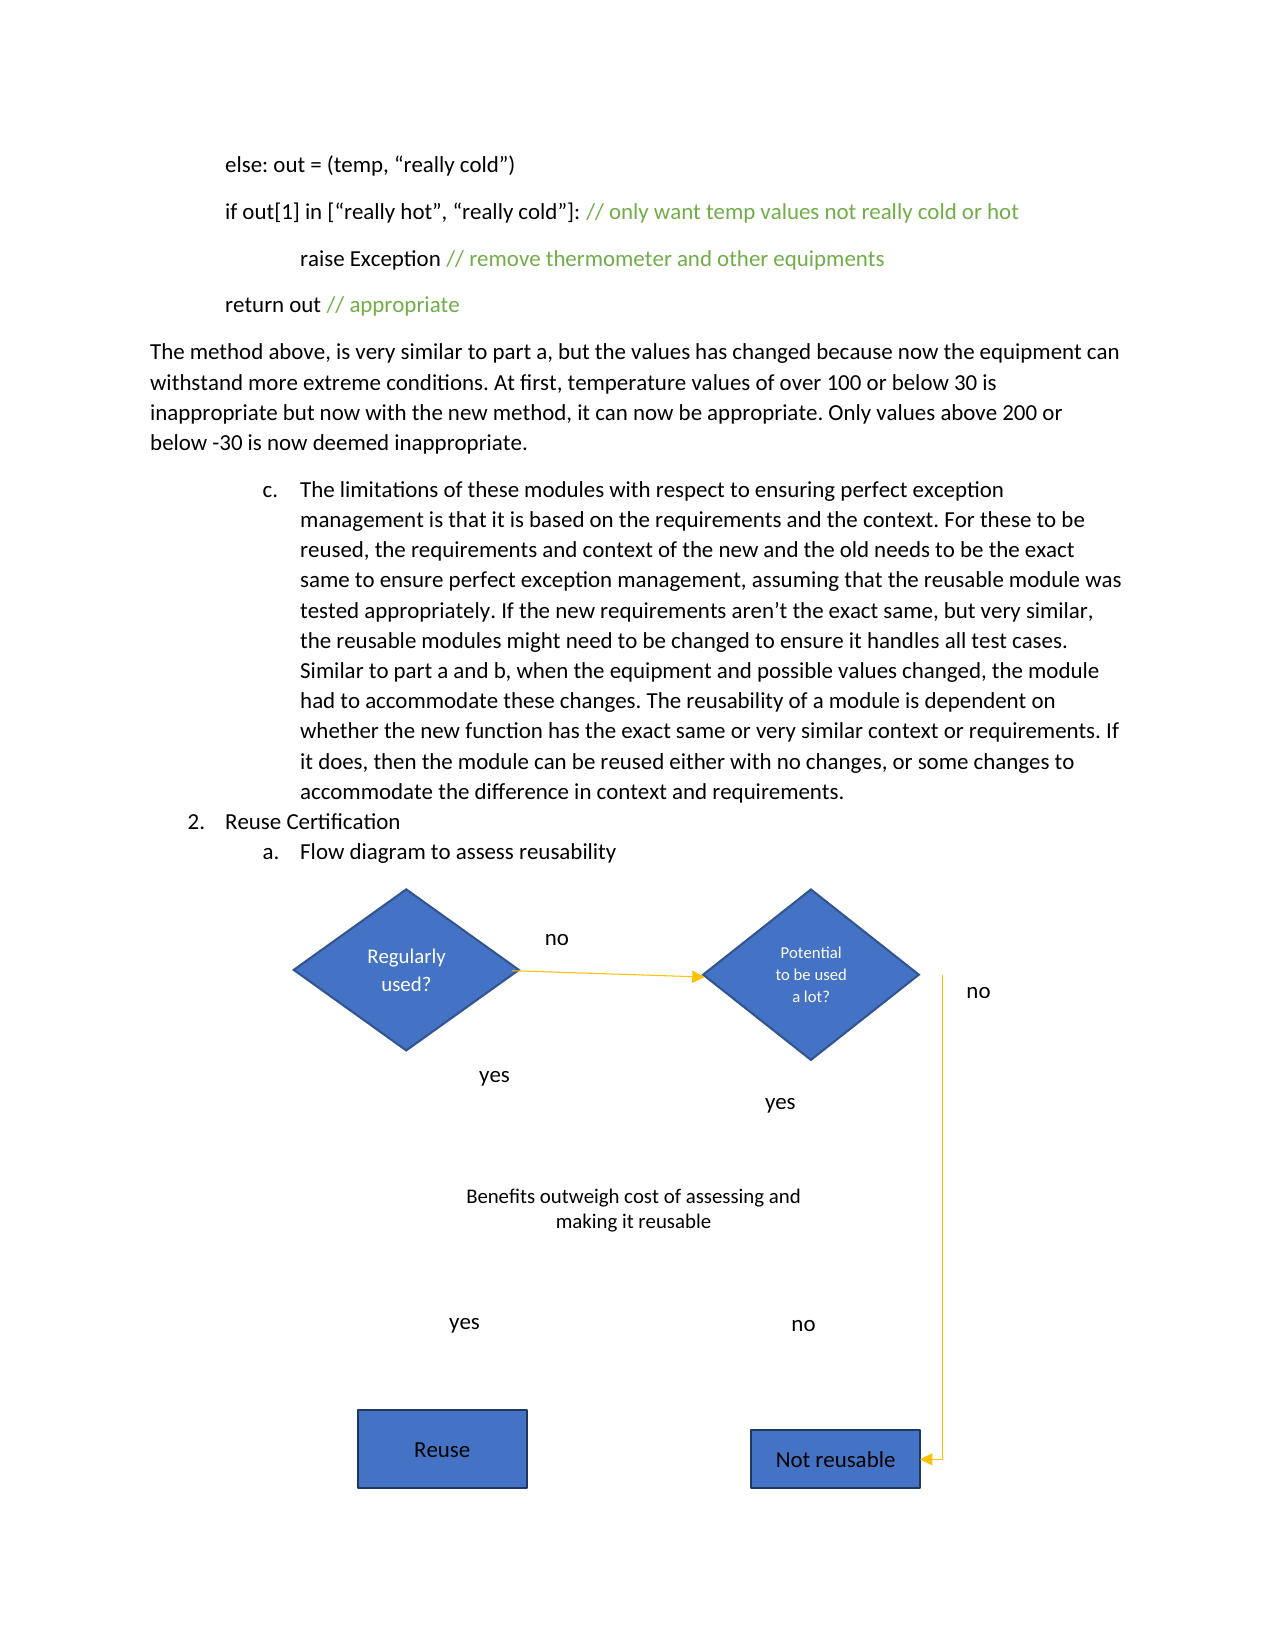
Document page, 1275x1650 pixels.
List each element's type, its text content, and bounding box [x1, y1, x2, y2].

text if out[1] in [“really hot”, “really cold”]: // only want temp values not really cold or hot [150, 197, 1125, 225]
text The method above, is very similar to part a, but the values has changed because now the equipment can withstand more extreme conditions. At first, temperature values of over 100 or below 30 is inappropriate but now with the new method, it can now be appropriate. Only values above 200 or below -30 is now deemed inappropriate. [150, 337, 1125, 456]
text return out // appropriate [150, 291, 1125, 319]
list Reuse Certification [187, 807, 1125, 835]
list Flow diagram to assess reusability [262, 837, 1125, 866]
text raise Exception // remove thermometer and other equipments [150, 244, 1125, 272]
text else: out = (temp, “really cold”) [150, 150, 1125, 178]
list The limitations of these modules with respect to ensuring perfect exception management is that it is based on the requirements and the context. For these to be reused, the requirements and context of the new and the old needs to be the exact same to ensure perfect exception management, assuming that the reusable module was tested appropriately. If the new requirements aren’t the exact same, but very similar, the reusable modules might need to be changed to ensure it handles all test cases. Similar to part a and b, when the equipment and possible values changed, the module had to accommodate these changes. The reusability of a module is dependent on whether the new function has the exact same or very similar context or requirements. If it does, then the module can be reused either with no changes, or some changes to accommodate the difference in context and requirements. [262, 475, 1125, 805]
